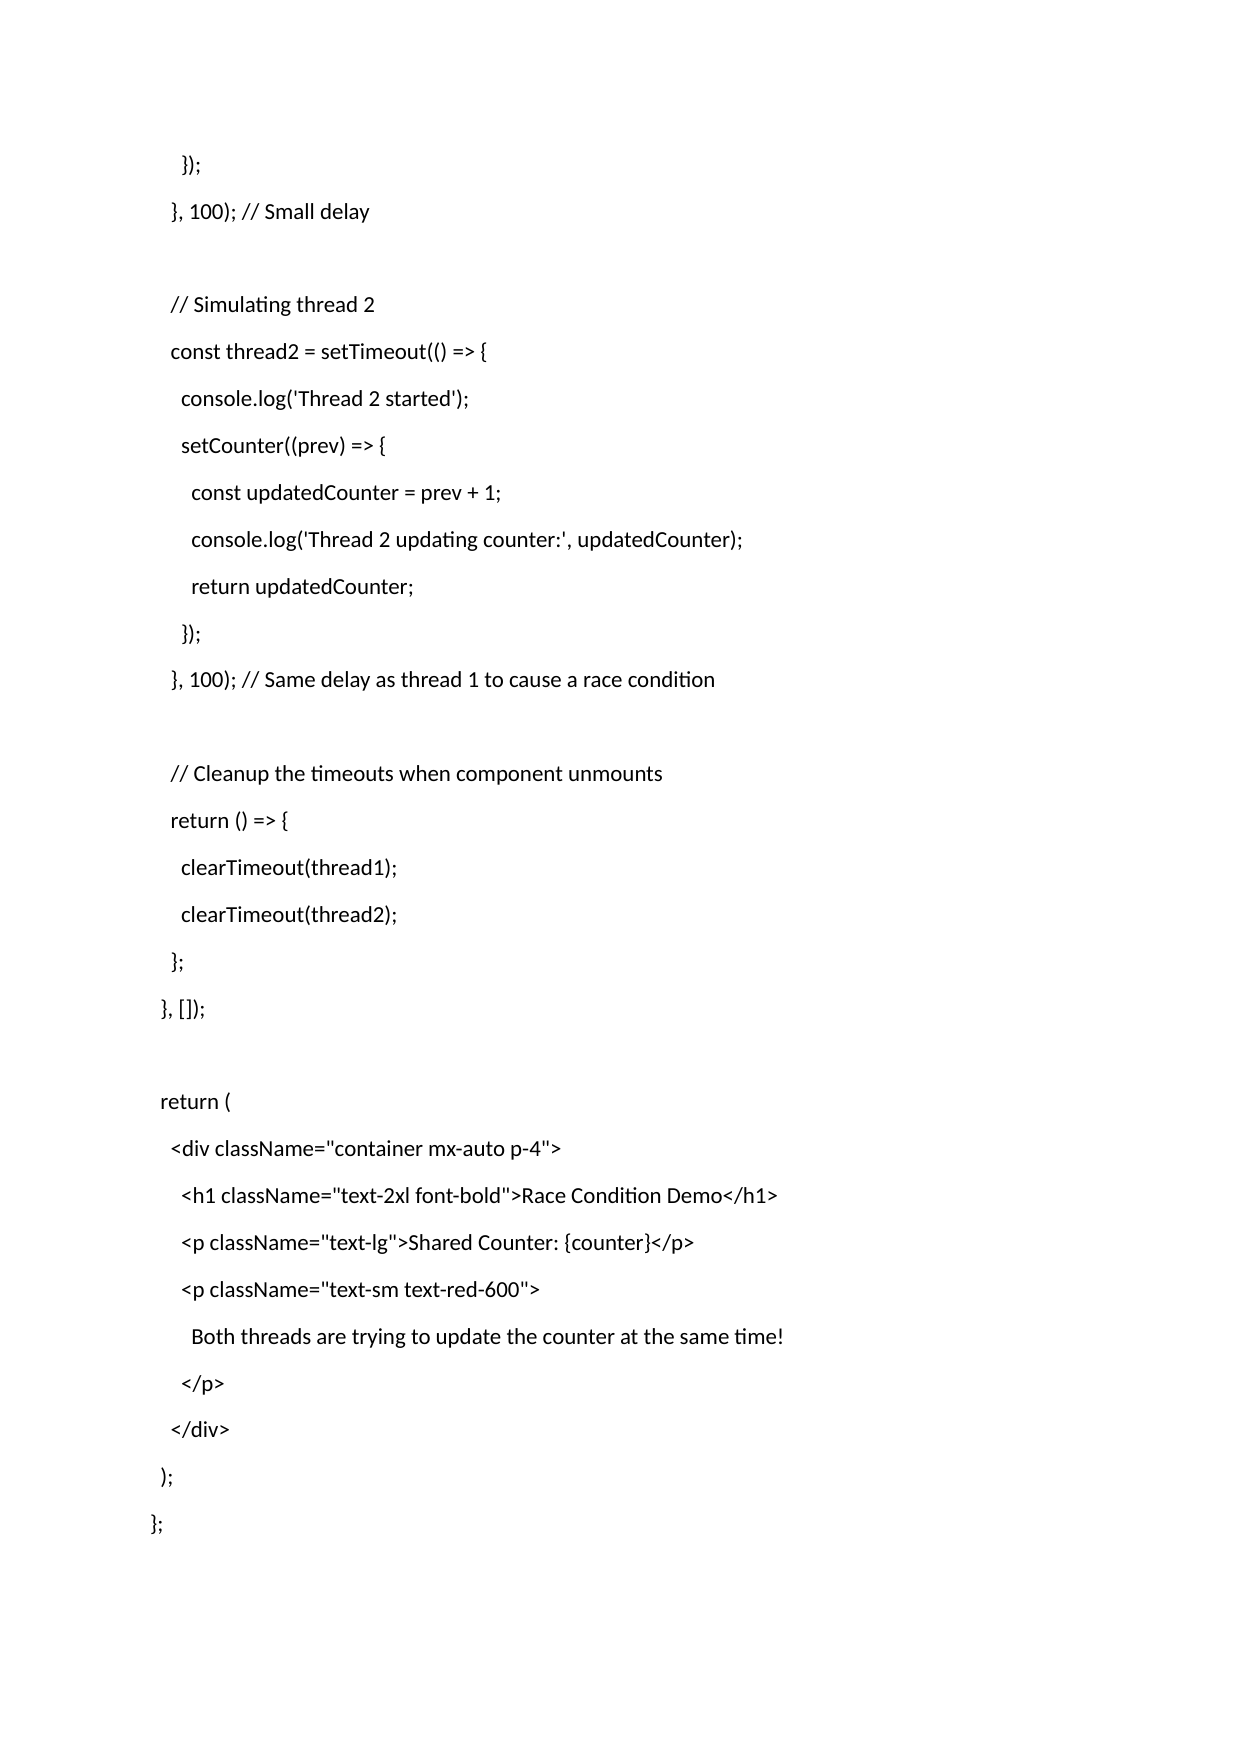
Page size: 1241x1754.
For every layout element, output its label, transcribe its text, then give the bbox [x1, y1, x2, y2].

text </div> [150, 1416, 1090, 1444]
text </p> [150, 1369, 1090, 1397]
text }); [150, 619, 1090, 647]
text }, 100); // Same delay as thread 1 to cause a race condition [150, 666, 1090, 694]
text }; [150, 1509, 1090, 1537]
text return () => { [150, 806, 1090, 834]
text return updatedCounter; [150, 572, 1090, 600]
text const updatedCounter = prev + 1; [150, 478, 1090, 506]
text ); [150, 1462, 1090, 1491]
text }, []); [150, 994, 1090, 1022]
text <h1 className="text-2xl font-bold">Race Condition Demo</h1> [150, 1181, 1090, 1209]
text // Cleanup the timeouts when component unmounts [150, 759, 1090, 787]
text }, 100); // Small delay [150, 197, 1090, 225]
text Both threads are trying to update the counter at the same time! [150, 1322, 1090, 1350]
text <p className="text-sm text-red-600"> [150, 1275, 1090, 1303]
text clearTimeout(thread2); [150, 900, 1090, 928]
text console.log('Thread 2 started'); [150, 384, 1090, 412]
text console.log('Thread 2 updating counter:', updatedCounter); [150, 525, 1090, 553]
text }; [150, 947, 1090, 975]
text <p className="text-lg">Shared Counter: {counter}</p> [150, 1228, 1090, 1256]
text return ( [150, 1087, 1090, 1116]
text <div className="container mx-auto p-4"> [150, 1134, 1090, 1162]
text clearTimeout(thread1); [150, 853, 1090, 881]
text const thread2 = setTimeout(() => { [150, 337, 1090, 366]
text setCounter((prev) => { [150, 431, 1090, 459]
text // Simulating thread 2 [150, 291, 1090, 319]
text }); [150, 150, 1090, 178]
